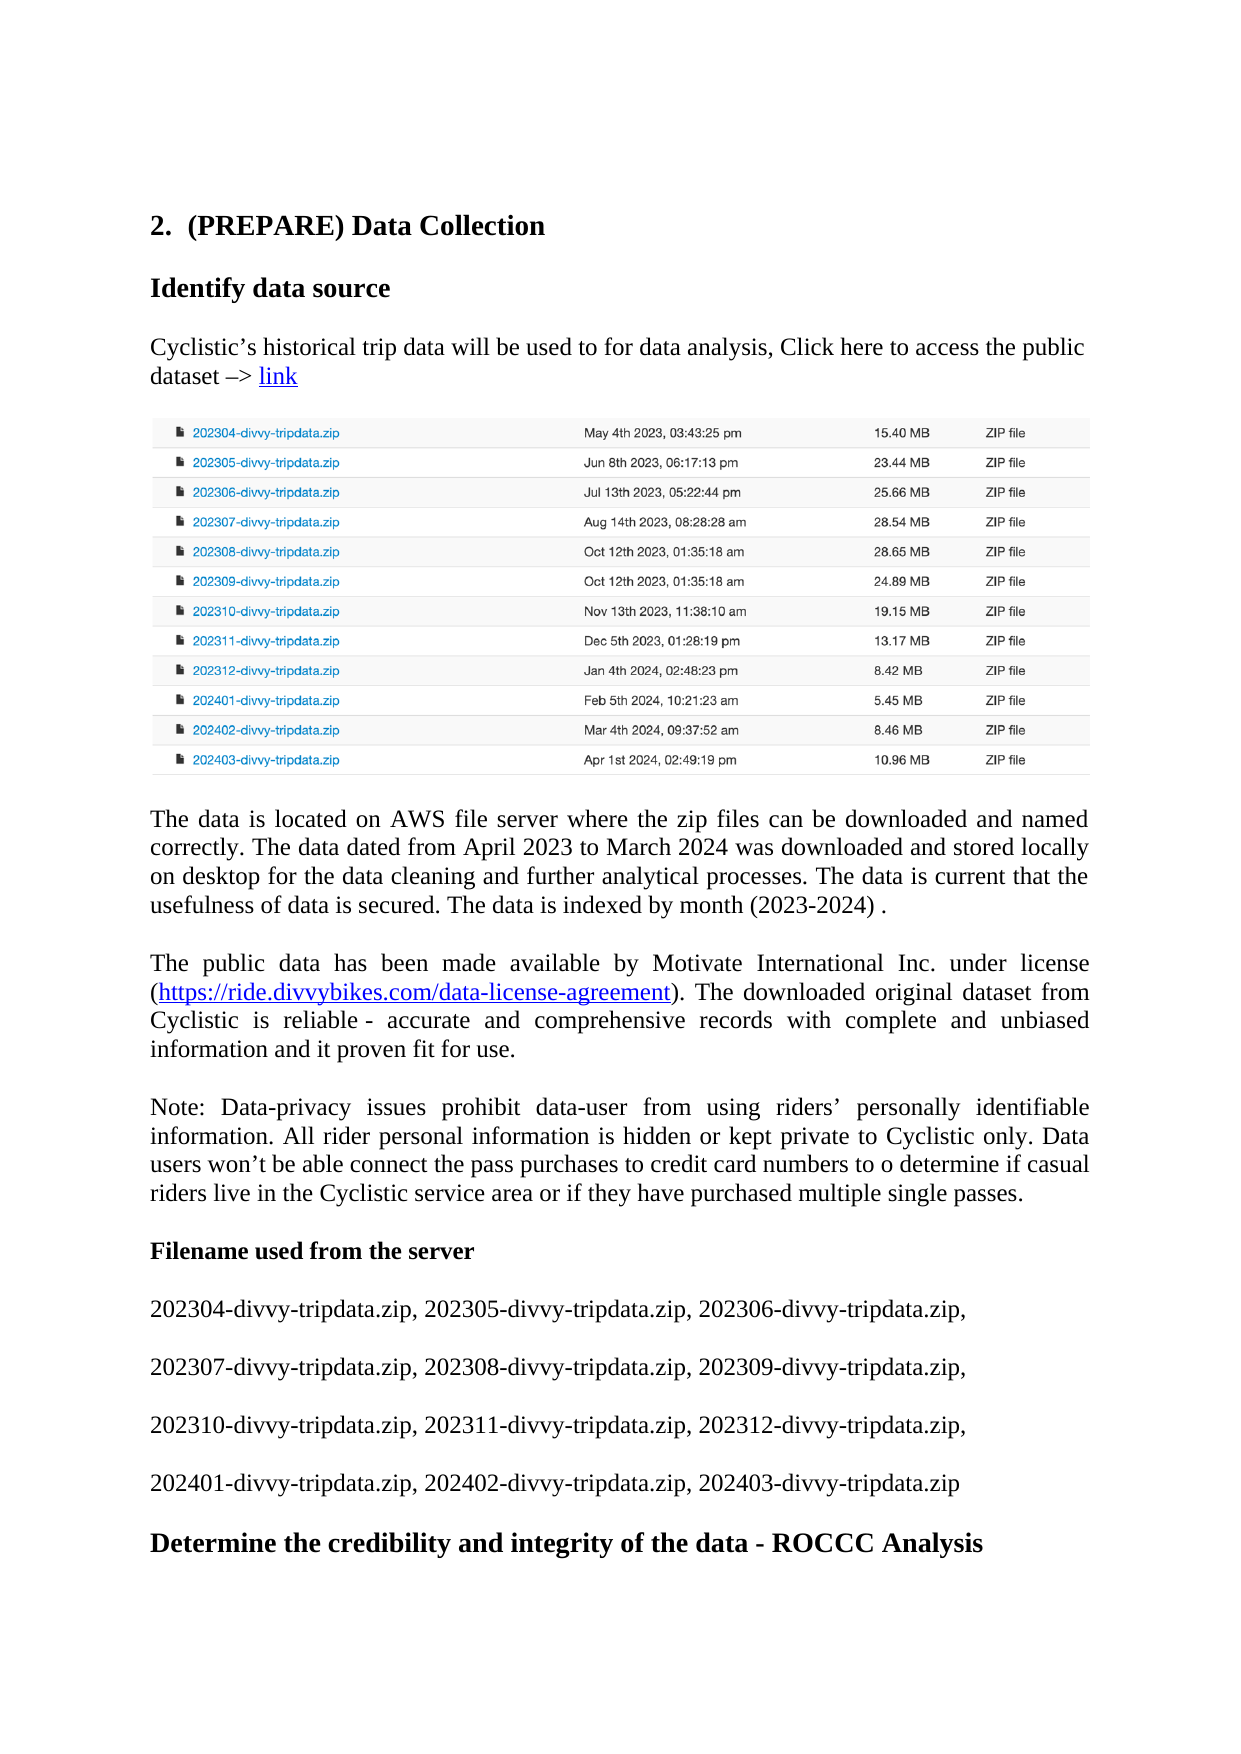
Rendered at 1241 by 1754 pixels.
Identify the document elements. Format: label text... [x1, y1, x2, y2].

text Determine the credibility and integrity of the data - ROCCC Analysis [150, 1526, 1090, 1558]
list (PREPARE) Data Collection [150, 208, 1090, 241]
text Identify data source [150, 271, 1090, 303]
text Cyclistic’s historical trip data will be used to for data analysis, Click here to access the public dataset –> link [150, 332, 1090, 390]
text 202401-divvy-tripdata.zip, 202402-divvy-tripdata.zip, 202403-divvy-tripdata.zip [150, 1468, 1090, 1497]
text Note: Data-privacy issues prohibit data-user from using riders’ personally identifiable information. All rider personal information is hidden or kept private to Cyclistic only. Data users won’t be able connect the pass purchases to credit card numbers to o determine if casual riders live in the Cyclistic service area or if they have purchased multiple single passes. [150, 1092, 1090, 1207]
picture [150, 418, 1091, 775]
text 202307-divvy-tripdata.zip, 202308-divvy-tripdata.zip, 202309-divvy-tripdata.zip, [150, 1352, 1090, 1381]
text 202304-divvy-tripdata.zip, 202305-divvy-tripdata.zip, 202306-divvy-tripdata.zip, [150, 1294, 1090, 1323]
text Filename used from the server [150, 1236, 1090, 1265]
text 202310-divvy-tripdata.zip, 202311-divvy-tripdata.zip, 202312-divvy-tripdata.zip, [150, 1410, 1090, 1439]
text The public data has been made available by Motivate International Inc. under license (https://ride.divvybikes.com/data-license-agreement). The downloaded original dataset from Cyclistic is reliable - accurate and comprehensive records with complete and unbiased information and it proven fit for use. [150, 948, 1090, 1063]
text The data is located on AWS file server where the zip files can be downloaded and named correctly. The data dated from April 2023 to March 2024 was downloaded and stored locally on desktop for the data cleaning and further analytical processes. The data is current that the usefulness of data is secured. The data is indexed by month (2023-2024) . [150, 804, 1090, 919]
